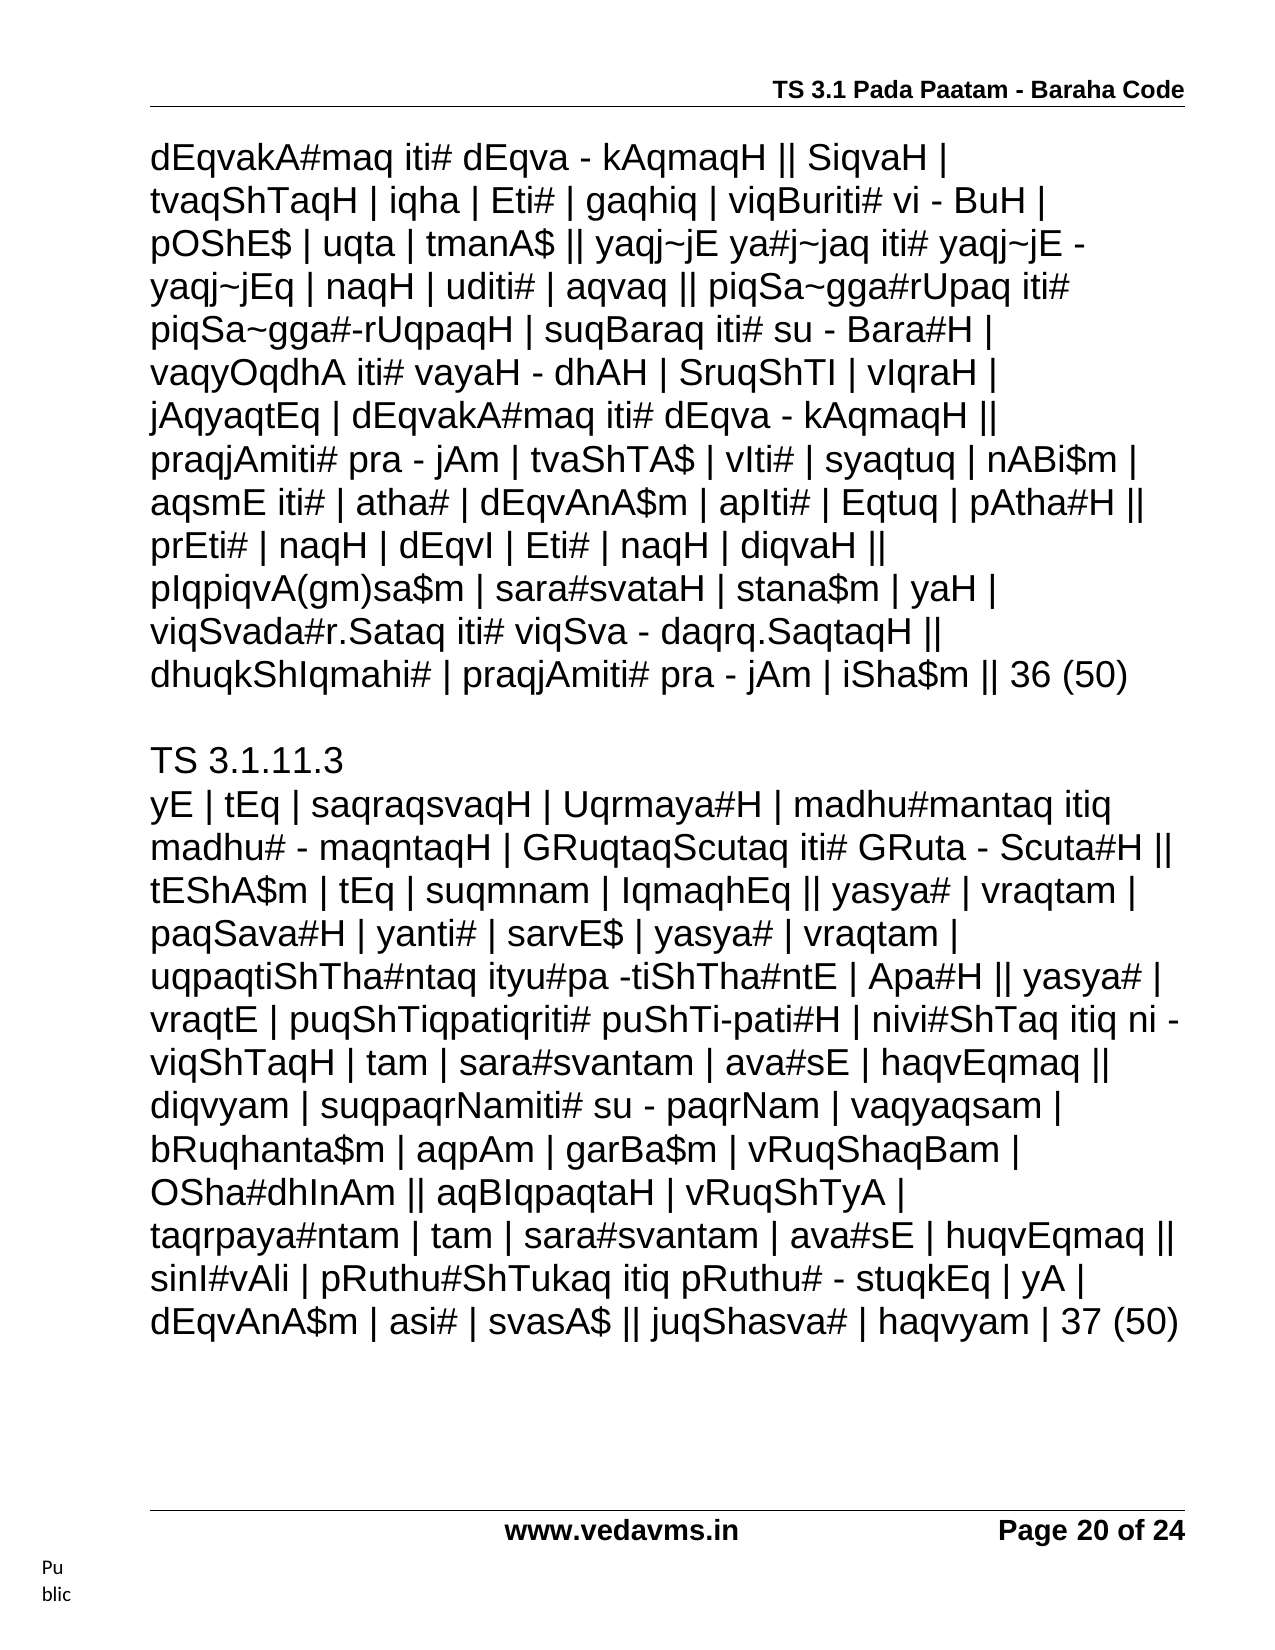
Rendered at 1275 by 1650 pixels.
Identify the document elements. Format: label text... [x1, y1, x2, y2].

text yE | tEq | saqraqsvaqH | Uqrmaya#H | madhu#mantaq itiq madhu# - maqntaqH | GRuqtaqScutaq iti# GRuta - Scuta#H || tEShA$m | tEq | suqmnam | IqmaqhEq || yasya# | vraqtam | paqSava#H | yanti# | sarvE$ | yasya# | vraqtam | uqpaqtiShTha#ntaq ityu#pa -tiShTha#ntE | Apa#H || yasya# | vraqtE | puqShTiqpatiqriti# puShTi-pati#H | nivi#ShTaq itiq ni - viqShTaqH | tam | sara#svantam | ava#sE | haqvEqmaq || diqvyam | suqpaqrNamiti# su - paqrNam | vaqyaqsam | bRuqhanta$m | aqpAm | garBa$m | vRuqShaqBam | OSha#dhInAm || aqBIqpaqtaH | vRuqShTyA | taqrpaya#ntam | tam | sara#svantam | ava#sE | huqvEqmaq || sinI#vAli | pRuthu#ShTukaq itiq pRuthu# - stuqkEq | yA | dEqvAnA$m | asi# | svasA$ || juqShasva# | haqvyam | 37 (50) [150, 782, 1185, 1342]
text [150, 135, 1185, 696]
text TS 3.1.11.3 [150, 739, 1185, 782]
